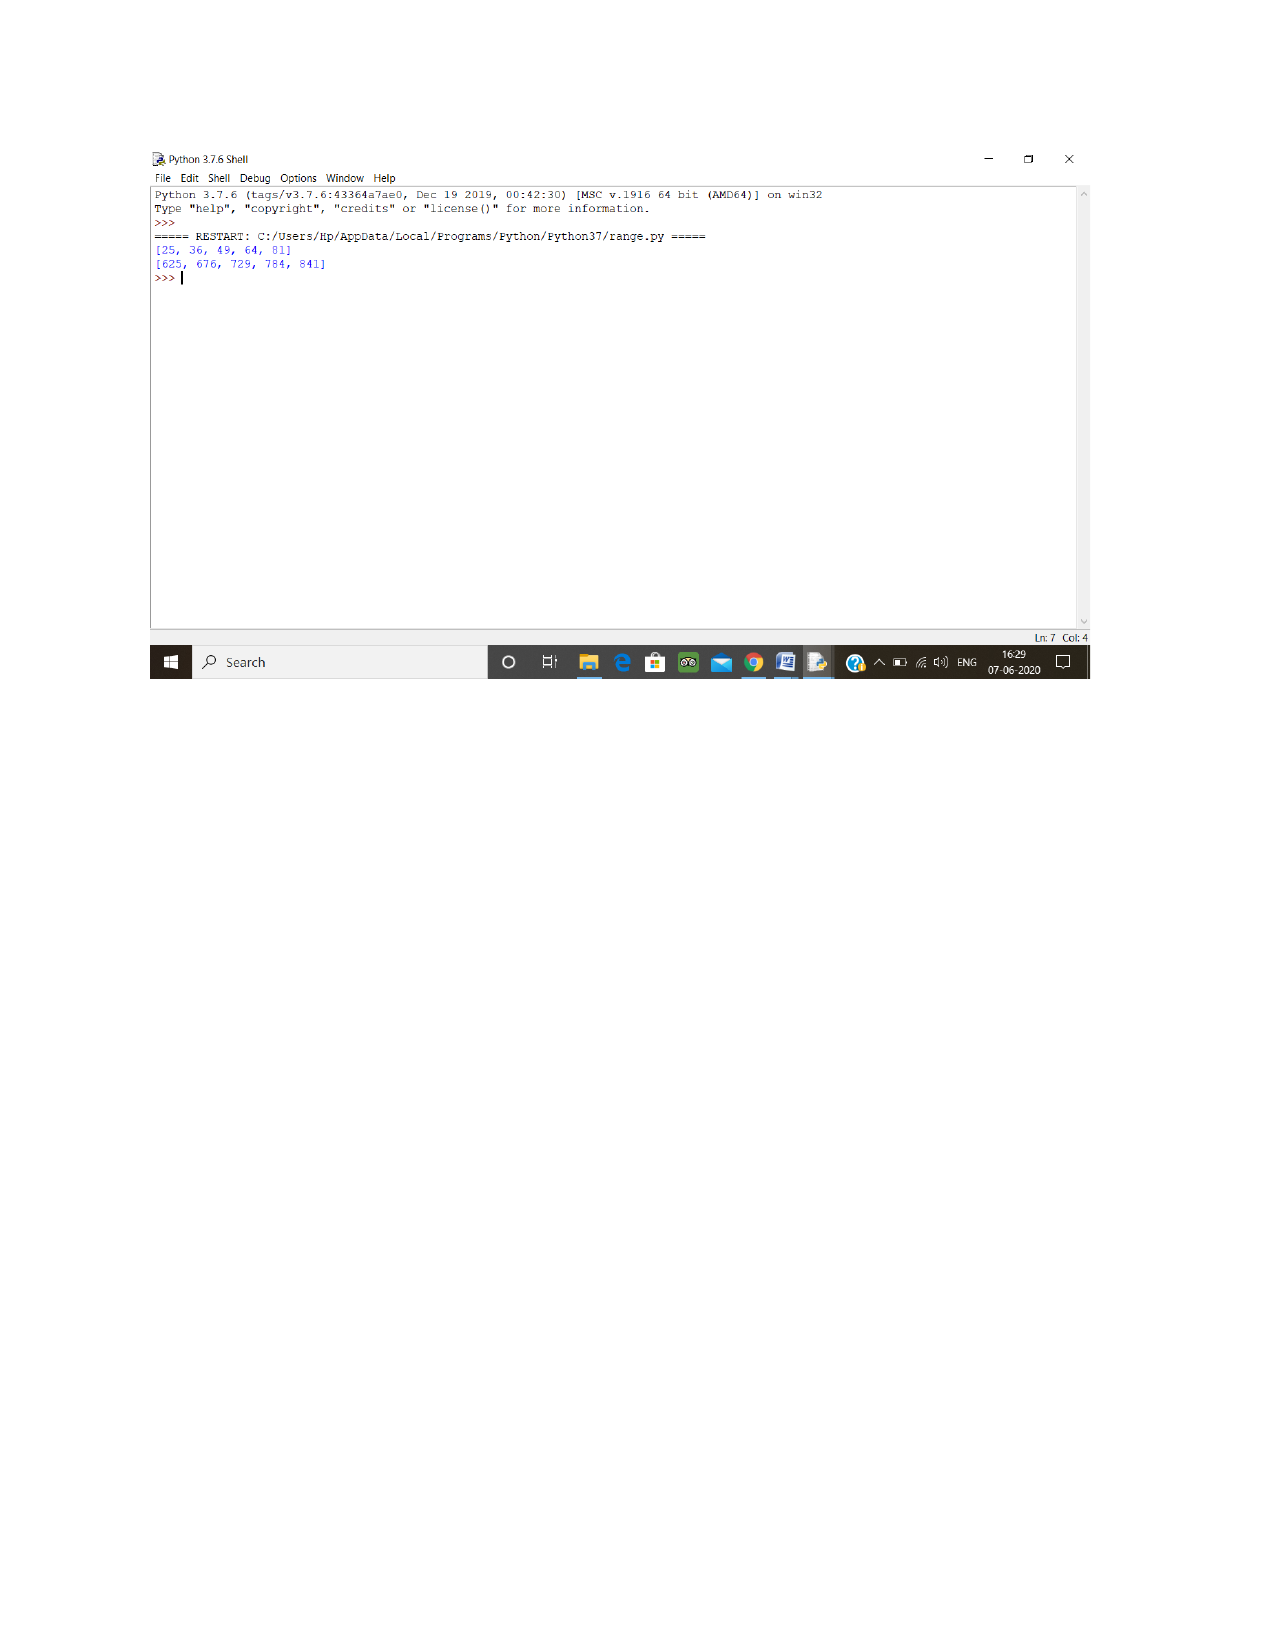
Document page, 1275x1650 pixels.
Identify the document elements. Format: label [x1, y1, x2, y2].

picture [150, 150, 1091, 679]
